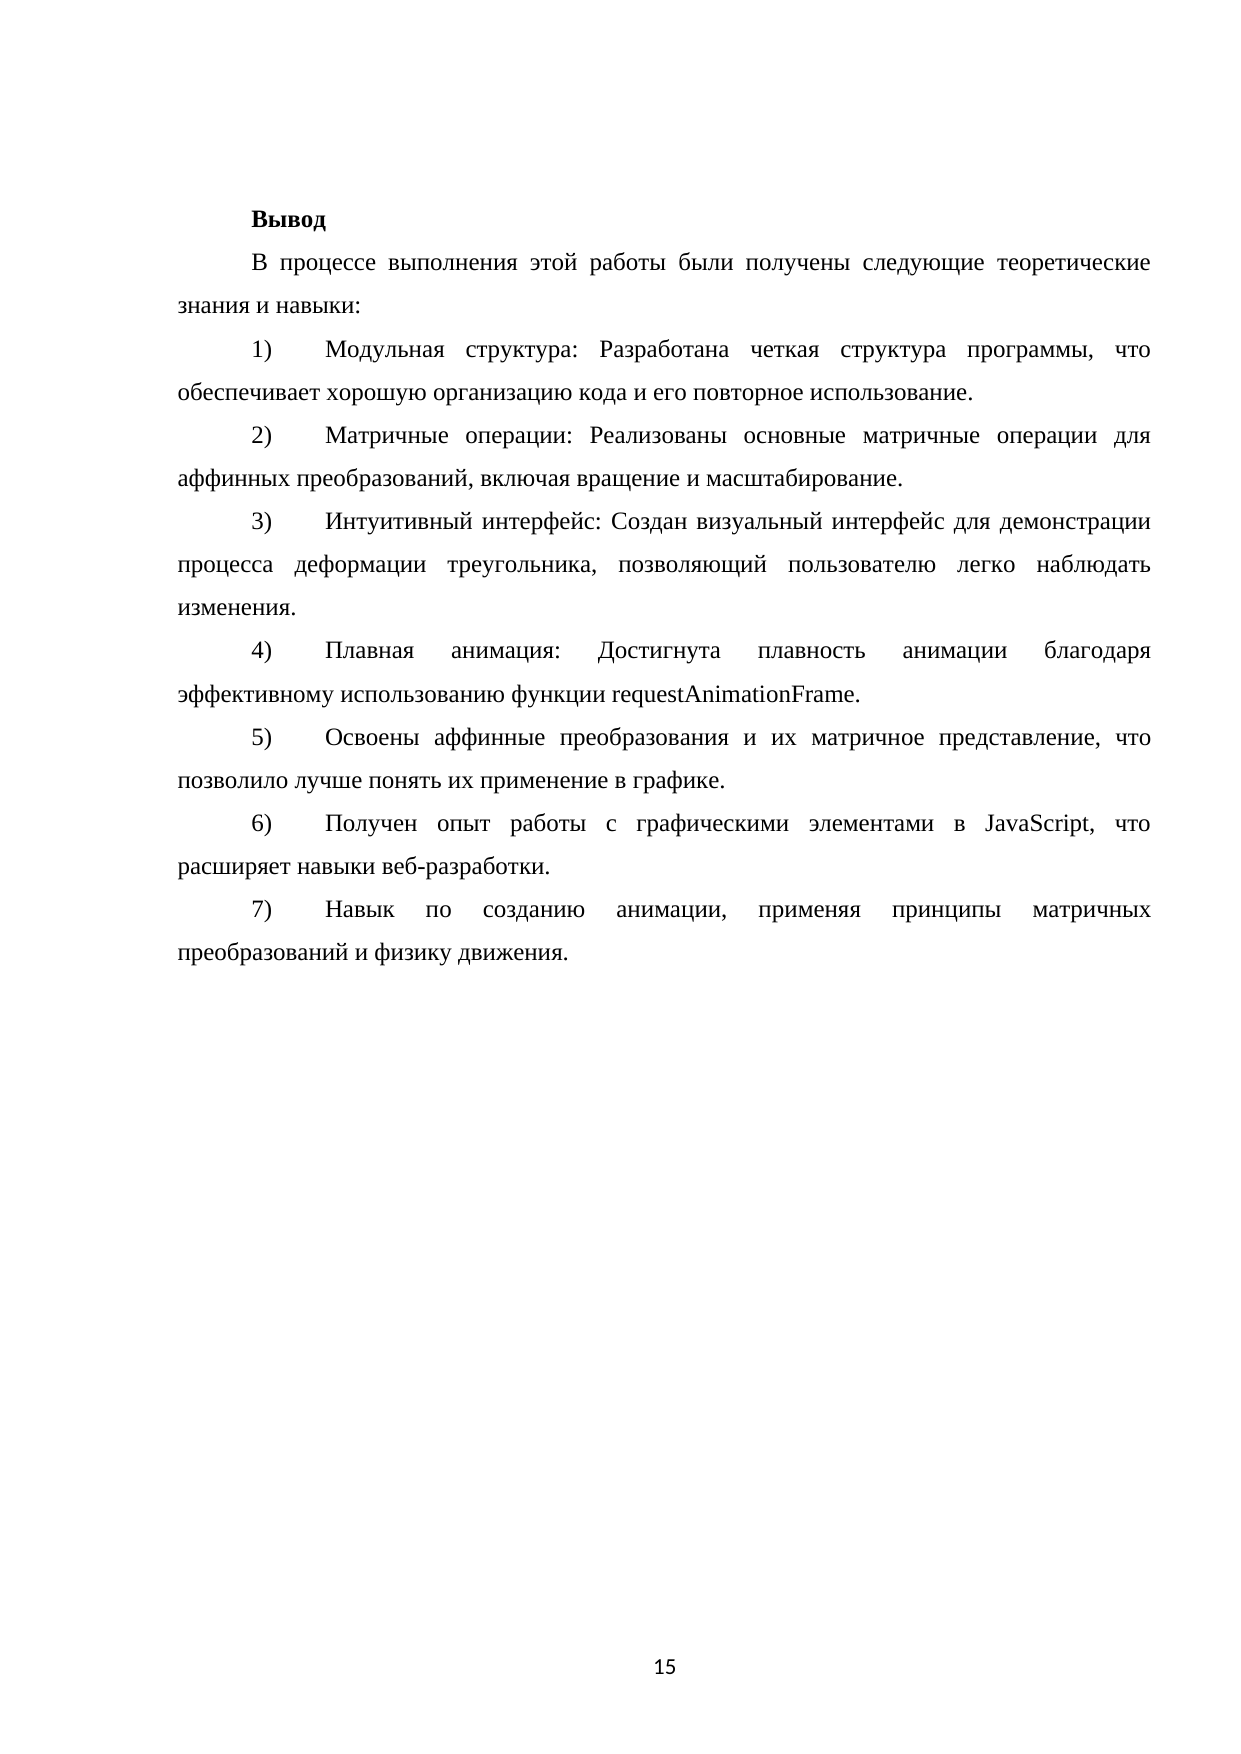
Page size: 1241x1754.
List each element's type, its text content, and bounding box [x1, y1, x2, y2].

list Модульная структура: Разработана четкая структура программы, что обеспечивает хорошую организацию кода и его повторное использование. [177, 334, 1152, 406]
list Интуитивный интерфейс: Создан визуальный интерфейс для демонстрации процесса деформации треугольника, позволяющий пользователю легко наблюдать изменения. [177, 506, 1152, 621]
list Получен опыт работы с графическими элементами в JavaScript, что расширяет навыки веб-разработки. [177, 808, 1152, 880]
list Навык по созданию анимации, применяя принципы матричных преобразований и физику движения. [177, 894, 1152, 966]
text В процессе выполнения этой работы были получены следующие теоретические знания и навыки: [177, 247, 1152, 319]
subtitle Вывод [177, 204, 1152, 233]
list Матричные операции: Реализованы основные матричные операции для аффинных преобразований, включая вращение и масштабирование. [177, 420, 1152, 492]
list Плавная анимация: Достигнута плавность анимации благодаря эффективному использованию функции requestAnimationFrame. [177, 636, 1152, 707]
list Освоены аффинные преобразования и их матричное представление, что позволило лучше понять их применение в графике. [177, 722, 1152, 794]
